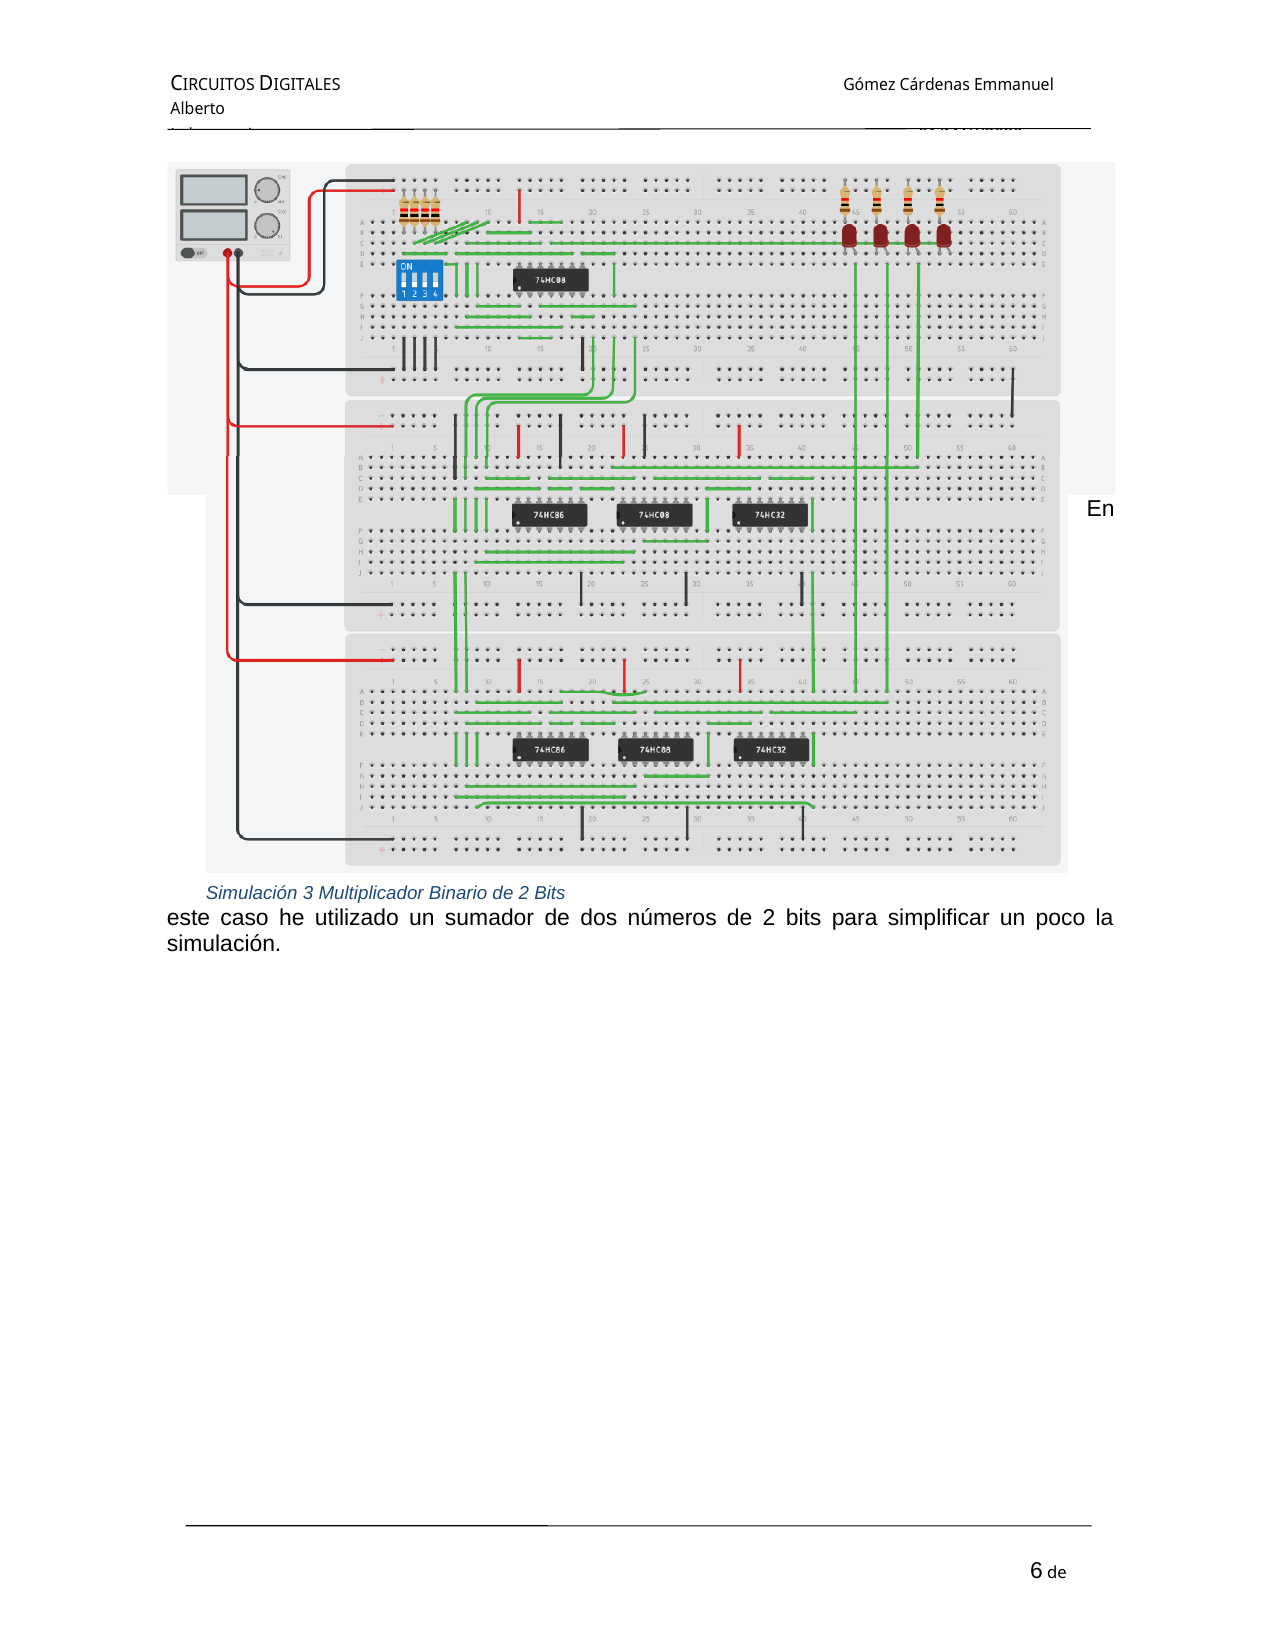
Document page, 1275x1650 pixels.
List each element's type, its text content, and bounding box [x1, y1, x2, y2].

picture [167, 162, 1116, 873]
text En este caso he utilizado un sumador de dos números de 2 bits para simplificar un poco la simulación. [167, 495, 1114, 956]
